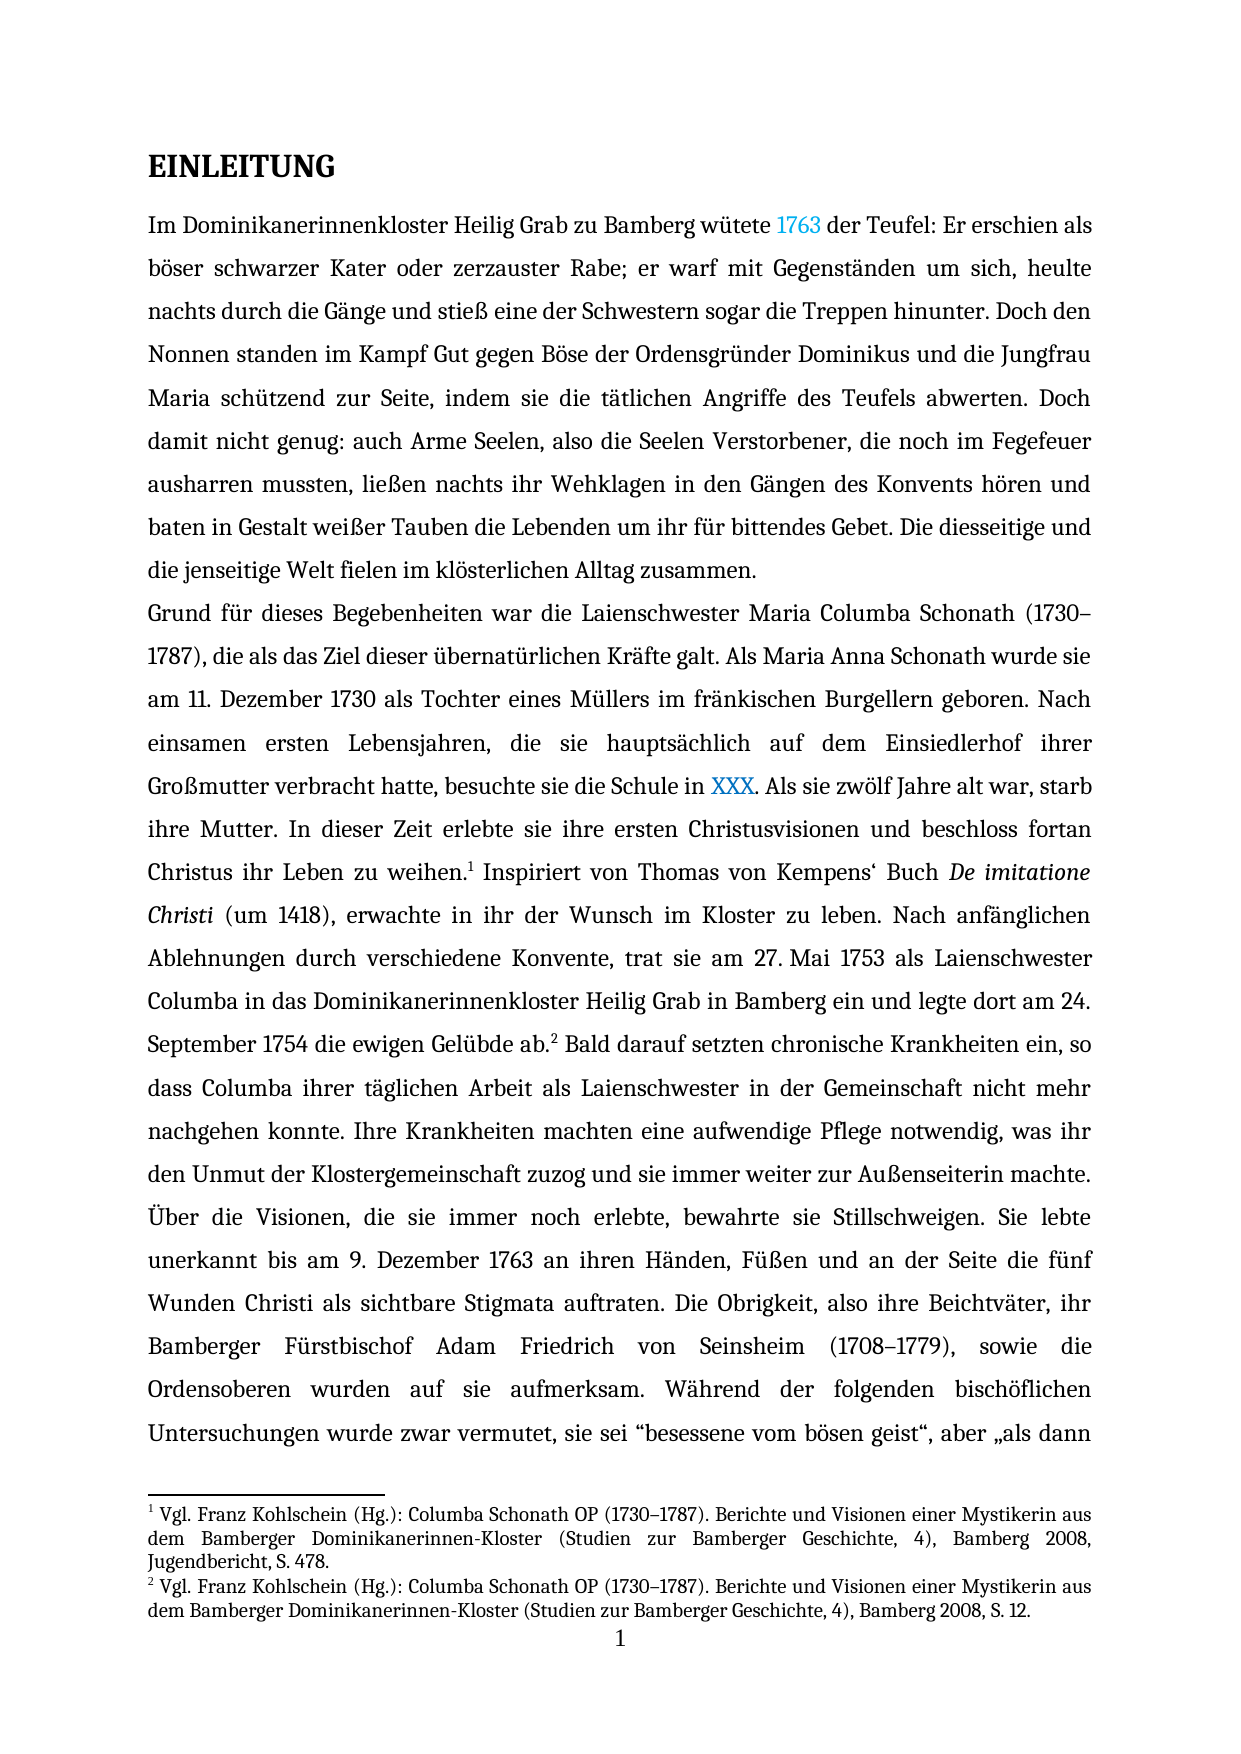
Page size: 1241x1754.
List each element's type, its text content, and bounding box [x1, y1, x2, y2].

text Im Dominikanerinnenkloster Heilig Grab zu Bamberg wütete 1763 der Teufel: Er erschien als böser schwarzer Kater oder zerzauster Rabe; er warf mit Gegenständen um sich, heulte nachts durch die Gänge und stieß eine der Schwestern sogar die Treppen hinunter. Doch den Nonnen standen im Kampf Gut gegen Böse der Ordensgründer Dominikus und die Jungfrau Maria schützend zur Seite, indem sie die tätlichen Angriffe des Teufels abwerten. Doch damit nicht genug: auch Arme Seelen, also die Seelen Verstorbener, die noch im Fegefeuer ausharren mussten, ließen nachts ihr Wehklagen in den Gängen des Konvents hören und baten in Gestalt weißer Tauben die Lebenden um ihr für bittendes Gebet. Die diesseitige und die jenseitige Welt fielen im klösterlichen Alltag zusammen. [148, 211, 1093, 585]
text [148, 599, 1093, 1447]
subtitle Einleitung [148, 148, 1093, 186]
